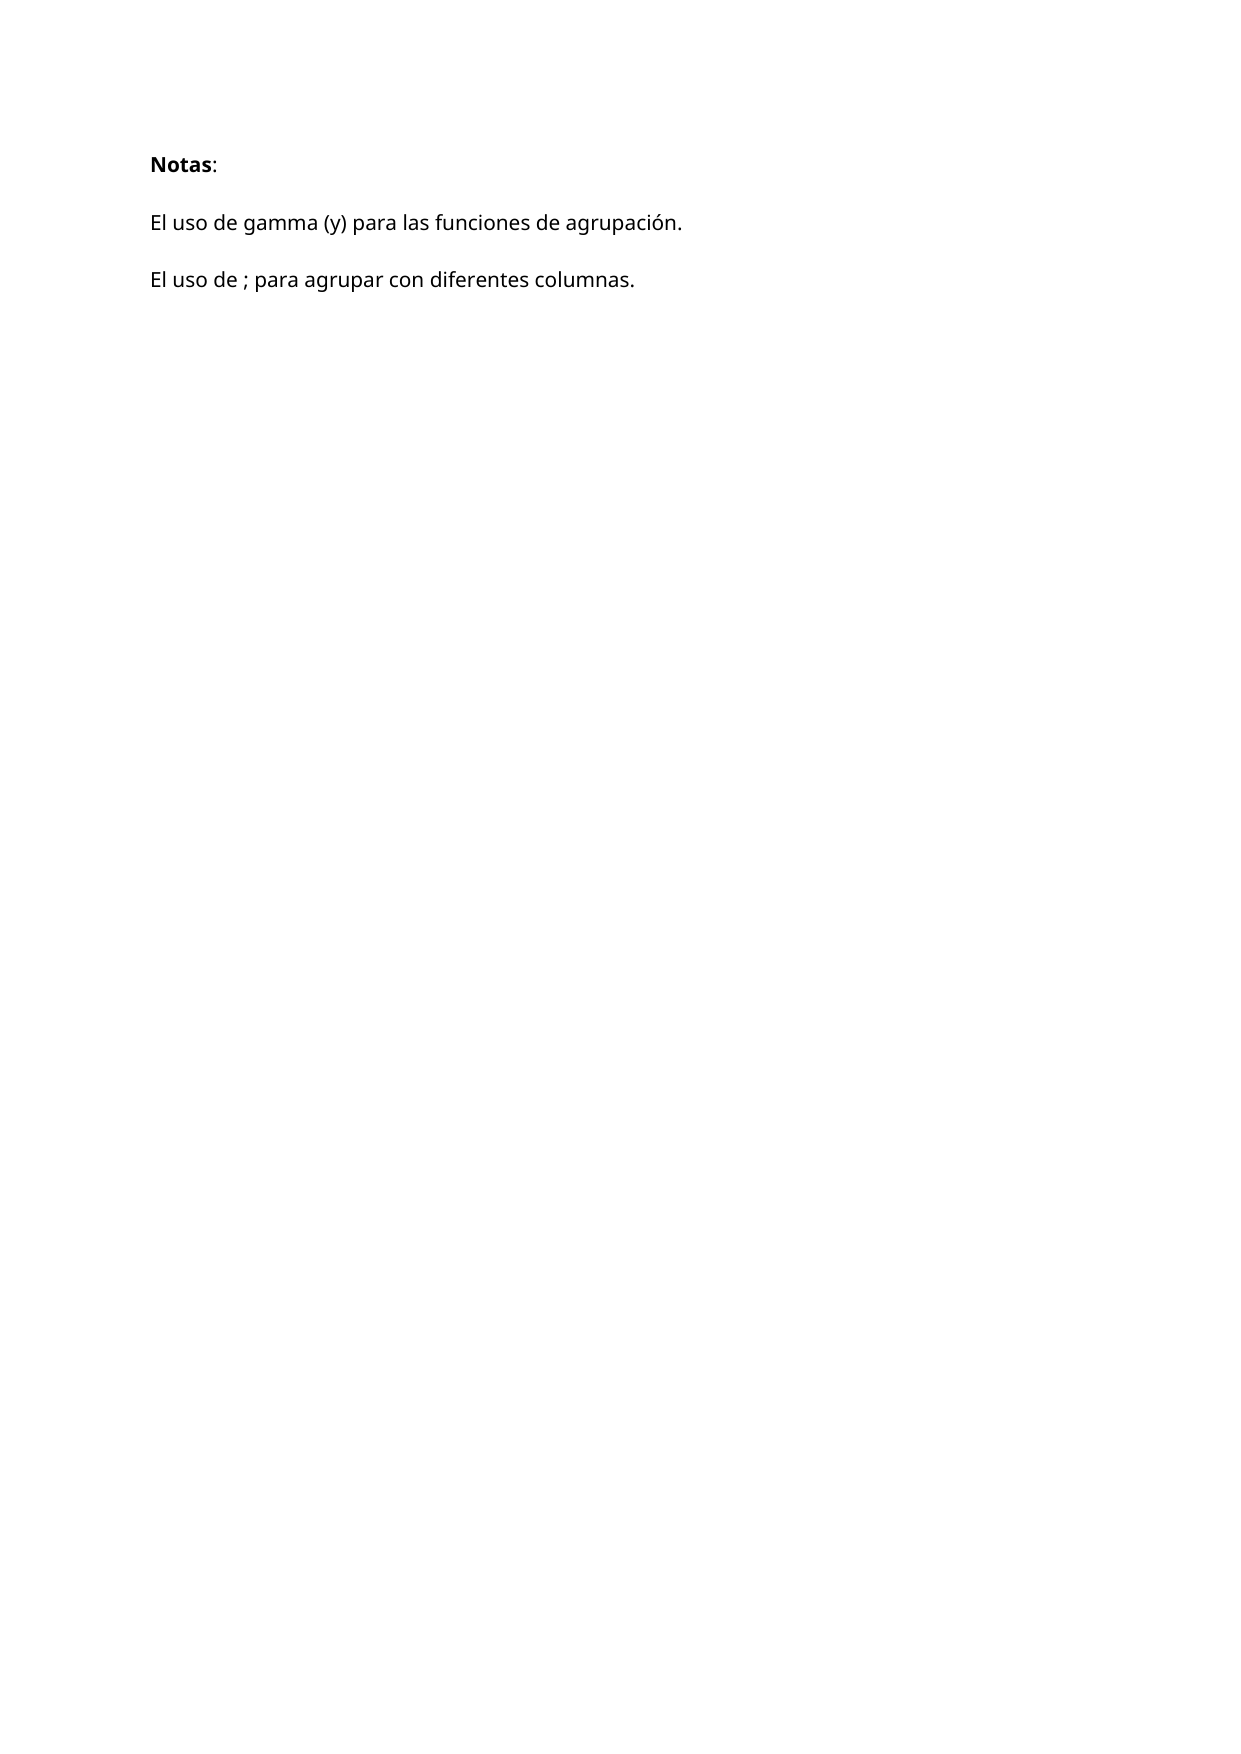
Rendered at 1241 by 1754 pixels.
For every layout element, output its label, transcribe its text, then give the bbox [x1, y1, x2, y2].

text Notas: [150, 150, 1090, 178]
text El uso de ; para agrupar con diferentes columnas. [150, 265, 1090, 294]
text El uso de gamma (y) para las funciones de agrupación. [150, 208, 1090, 236]
